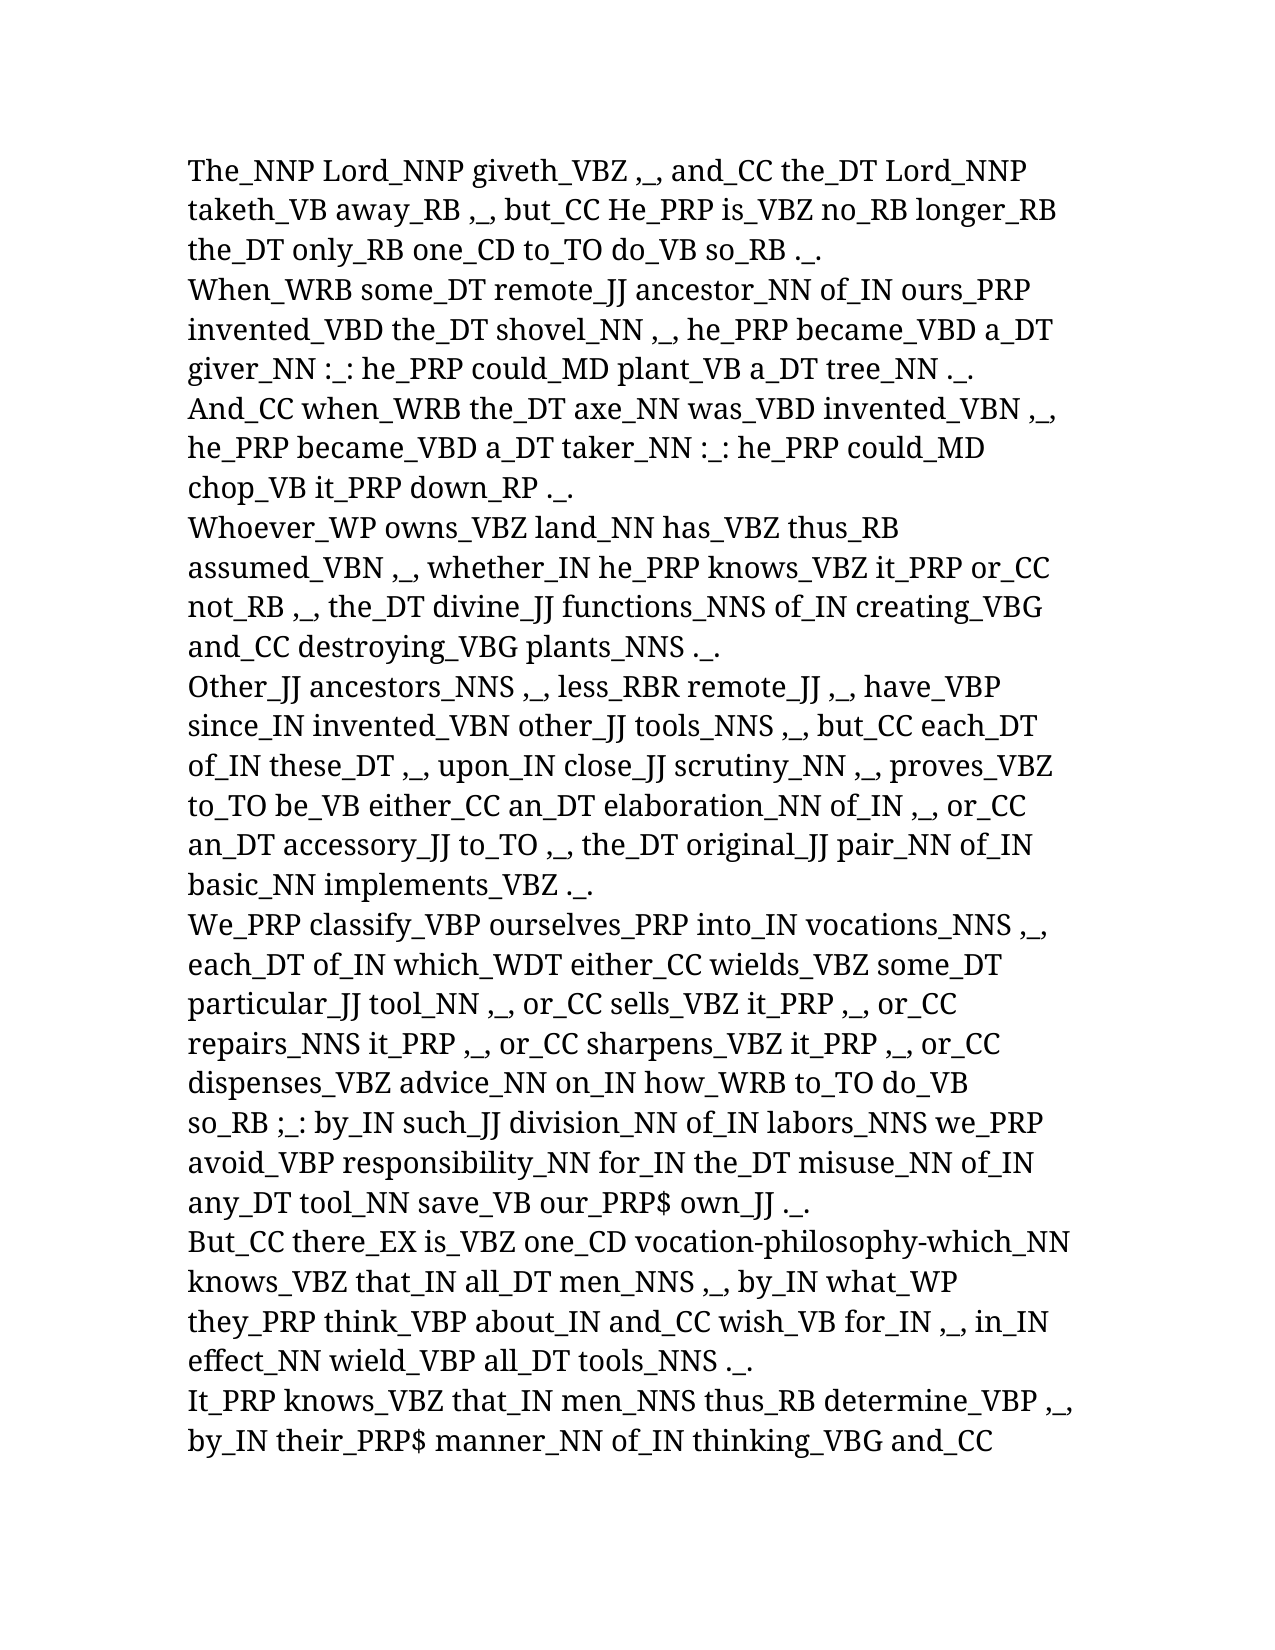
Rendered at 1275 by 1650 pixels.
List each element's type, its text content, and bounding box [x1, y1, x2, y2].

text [187, 1380, 1087, 1460]
text And_CC when_WRB the_DT axe_NN was_VBD invented_VBN ,_, he_PRP became_VBD a_DT taker_NN :_: he_PRP could_MD chop_VB it_PRP down_RP ._. [187, 388, 1087, 507]
text The_NNP Lord_NNP giveth_VBZ ,_, and_CC the_DT Lord_NNP taketh_VB away_RB ,_, but_CC He_PRP is_VBZ no_RB longer_RB the_DT only_RB one_CD to_TO do_VB so_RB ._. [187, 150, 1087, 269]
text When_WRB some_DT remote_JJ ancestor_NN of_IN ours_PRP invented_VBD the_DT shovel_NN ,_, he_PRP became_VBD a_DT giver_NN :_: he_PRP could_MD plant_VB a_DT tree_NN ._. [187, 269, 1087, 388]
text We_PRP classify_VBP ourselves_PRP into_IN vocations_NNS ,_, each_DT of_IN which_WDT either_CC wields_VBZ some_DT particular_JJ tool_NN ,_, or_CC sells_VBZ it_PRP ,_, or_CC repairs_NNS it_PRP ,_, or_CC sharpens_VBZ it_PRP ,_, or_CC dispenses_VBZ advice_NN on_IN how_WRB to_TO do_VB so_RB ;_: by_IN such_JJ division_NN of_IN labors_NNS we_PRP avoid_VBP responsibility_NN for_IN the_DT misuse_NN of_IN any_DT tool_NN save_VB our_PRP$ own_JJ ._. [187, 904, 1087, 1222]
text Whoever_WP owns_VBZ land_NN has_VBZ thus_RB assumed_VBN ,_, whether_IN he_PRP knows_VBZ it_PRP or_CC not_RB ,_, the_DT divine_JJ functions_NNS of_IN creating_VBG and_CC destroying_VBG plants_NNS ._. [187, 507, 1087, 666]
text But_CC there_EX is_VBZ one_CD vocation-philosophy-which_NN knows_VBZ that_IN all_DT men_NNS ,_, by_IN what_WP they_PRP think_VBP about_IN and_CC wish_VB for_IN ,_, in_IN effect_NN wield_VBP all_DT tools_NNS ._. [187, 1222, 1087, 1380]
text Other_JJ ancestors_NNS ,_, less_RBR remote_JJ ,_, have_VBP since_IN invented_VBN other_JJ tools_NNS ,_, but_CC each_DT of_IN these_DT ,_, upon_IN close_JJ scrutiny_NN ,_, proves_VBZ to_TO be_VB either_CC an_DT elaboration_NN of_IN ,_, or_CC an_DT accessory_JJ to_TO ,_, the_DT original_JJ pair_NN of_IN basic_NN implements_VBZ ._. [187, 666, 1087, 904]
